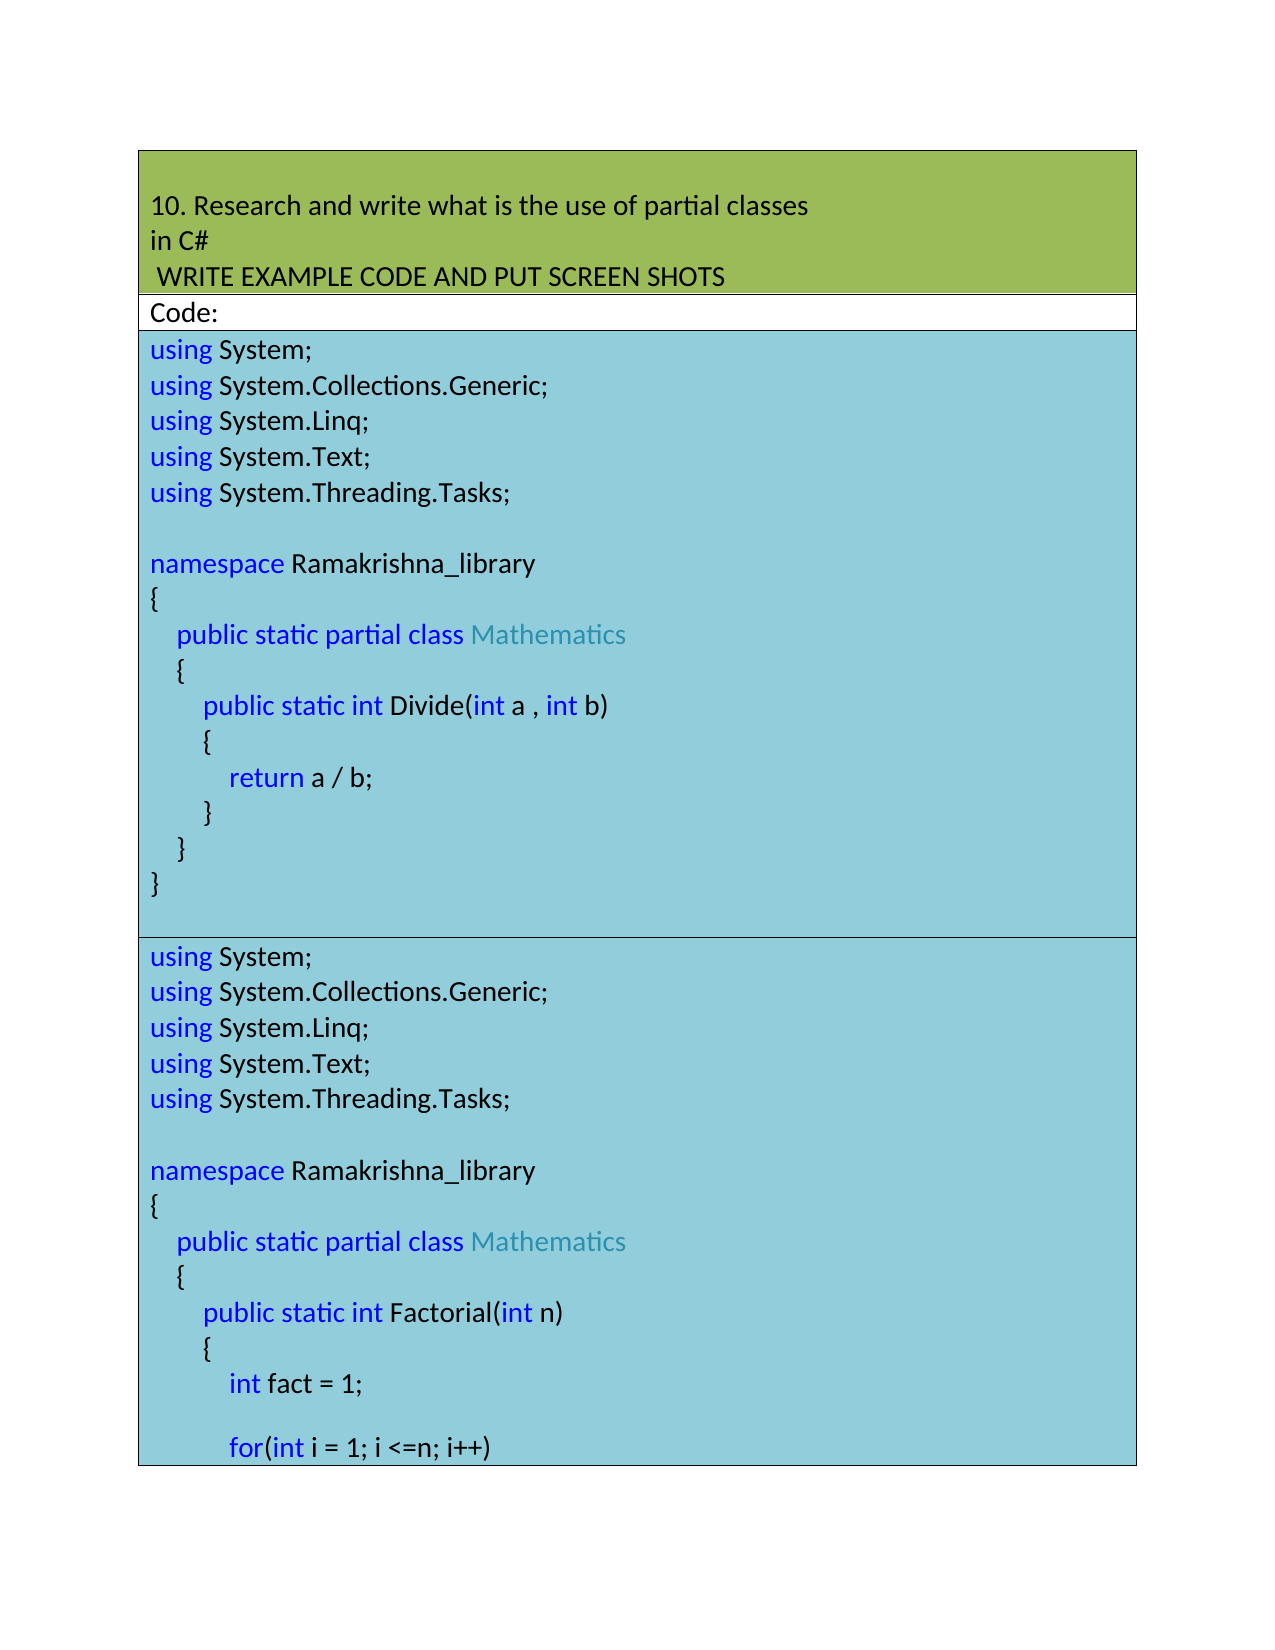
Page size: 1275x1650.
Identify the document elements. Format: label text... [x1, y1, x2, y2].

table_header 10. Research and write what is the use of partial classes in C# WRITE EXAMPLE CODE AND PUT SCREEN SHOTS [139, 151, 1136, 293]
table_cell using System; using System.Collections.Generic; using System.Linq; using System.Text; using System.Threading.Tasks; namespace Ramakrishna_library { public static partial class Mathematics { public static int Divide(int a , int b) { return a / b; } } } [139, 331, 1136, 937]
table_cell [139, 938, 1136, 1465]
table_cell Code: [139, 295, 1136, 330]
